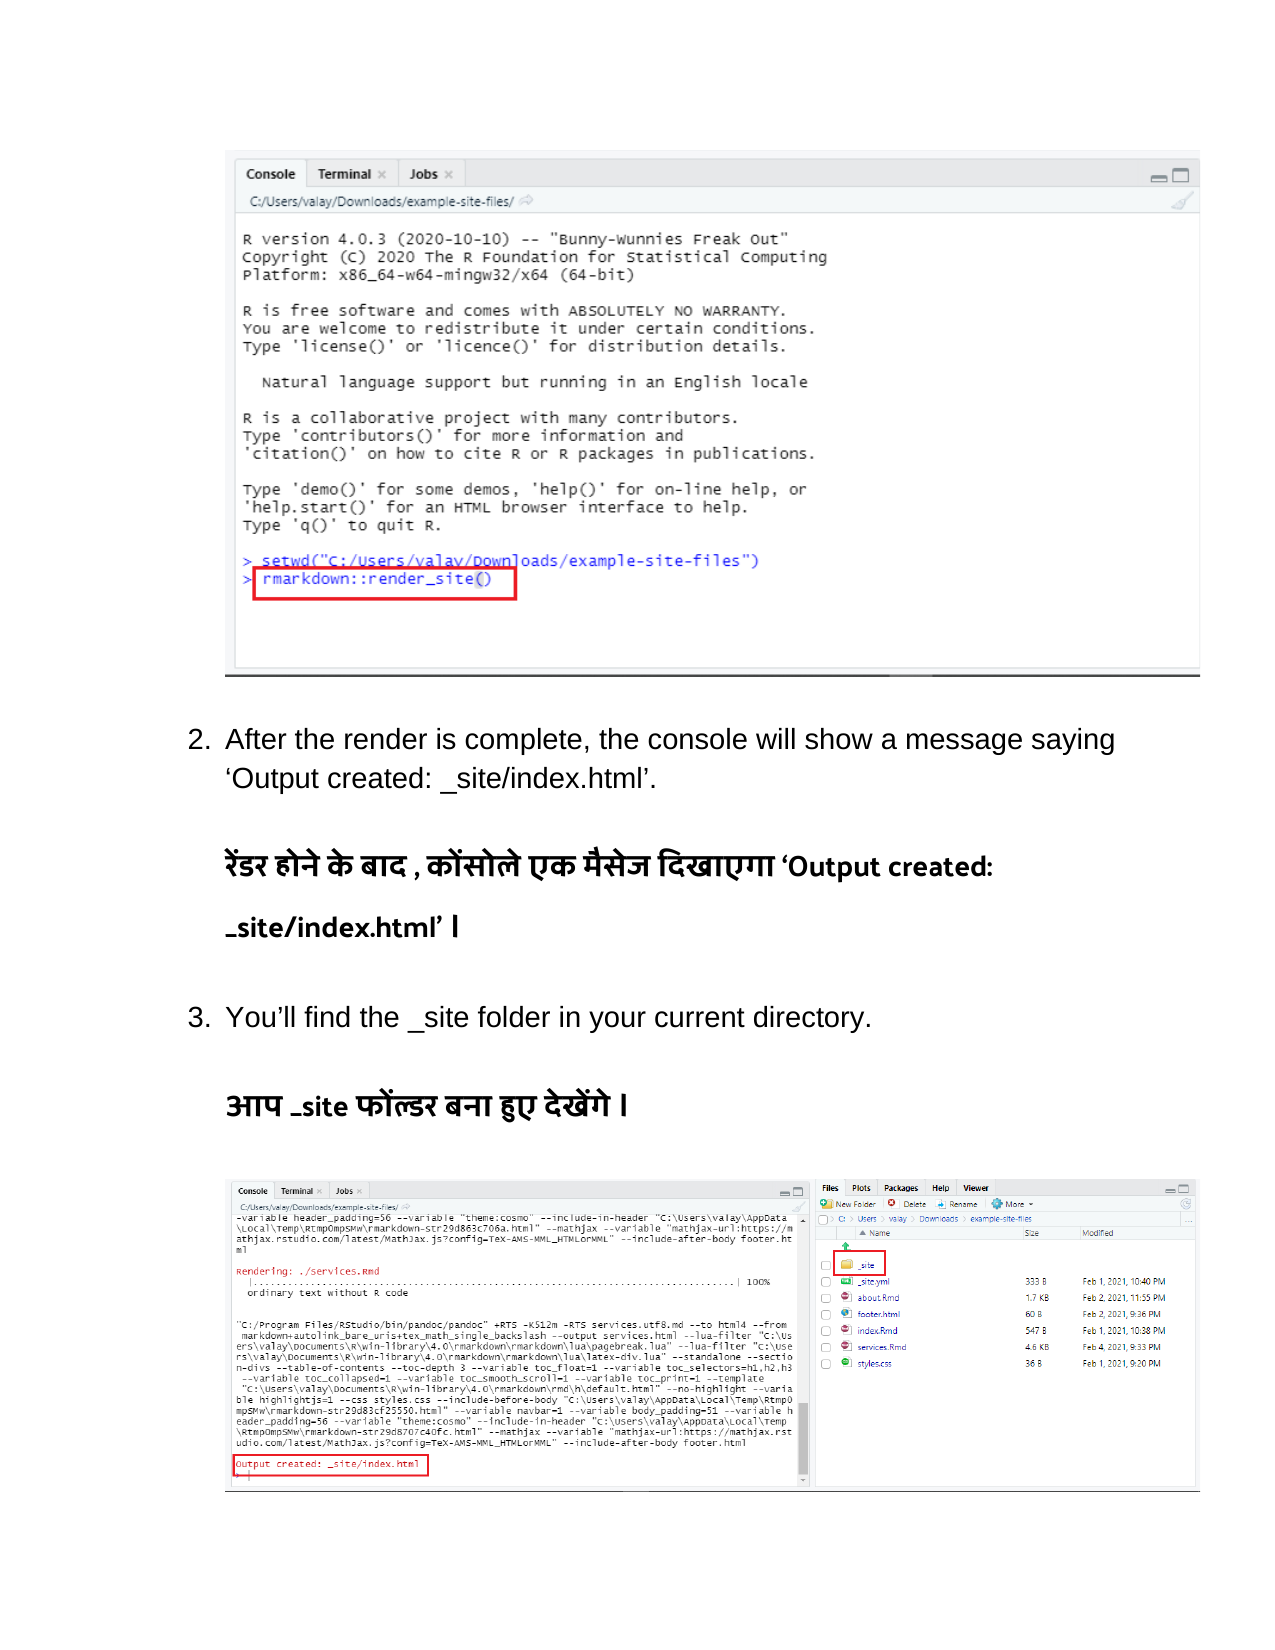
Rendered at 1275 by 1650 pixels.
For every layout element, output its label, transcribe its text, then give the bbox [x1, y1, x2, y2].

list After the render is complete, the console will show a message saying ‘Output created: _site/index.html’. [187, 722, 1125, 794]
picture [225, 150, 1200, 677]
list You’ll find the _site folder in your current directory. [187, 1001, 1125, 1034]
text रेंडर होने के बाद , कोंसोले एक मैसेज दिखाएगा ‘Output created: _site/index.html’ । [225, 838, 1125, 951]
text आप _site फोंल्डर बना हुए देखेंगे । [225, 1078, 1125, 1130]
picture [225, 1179, 1200, 1492]
